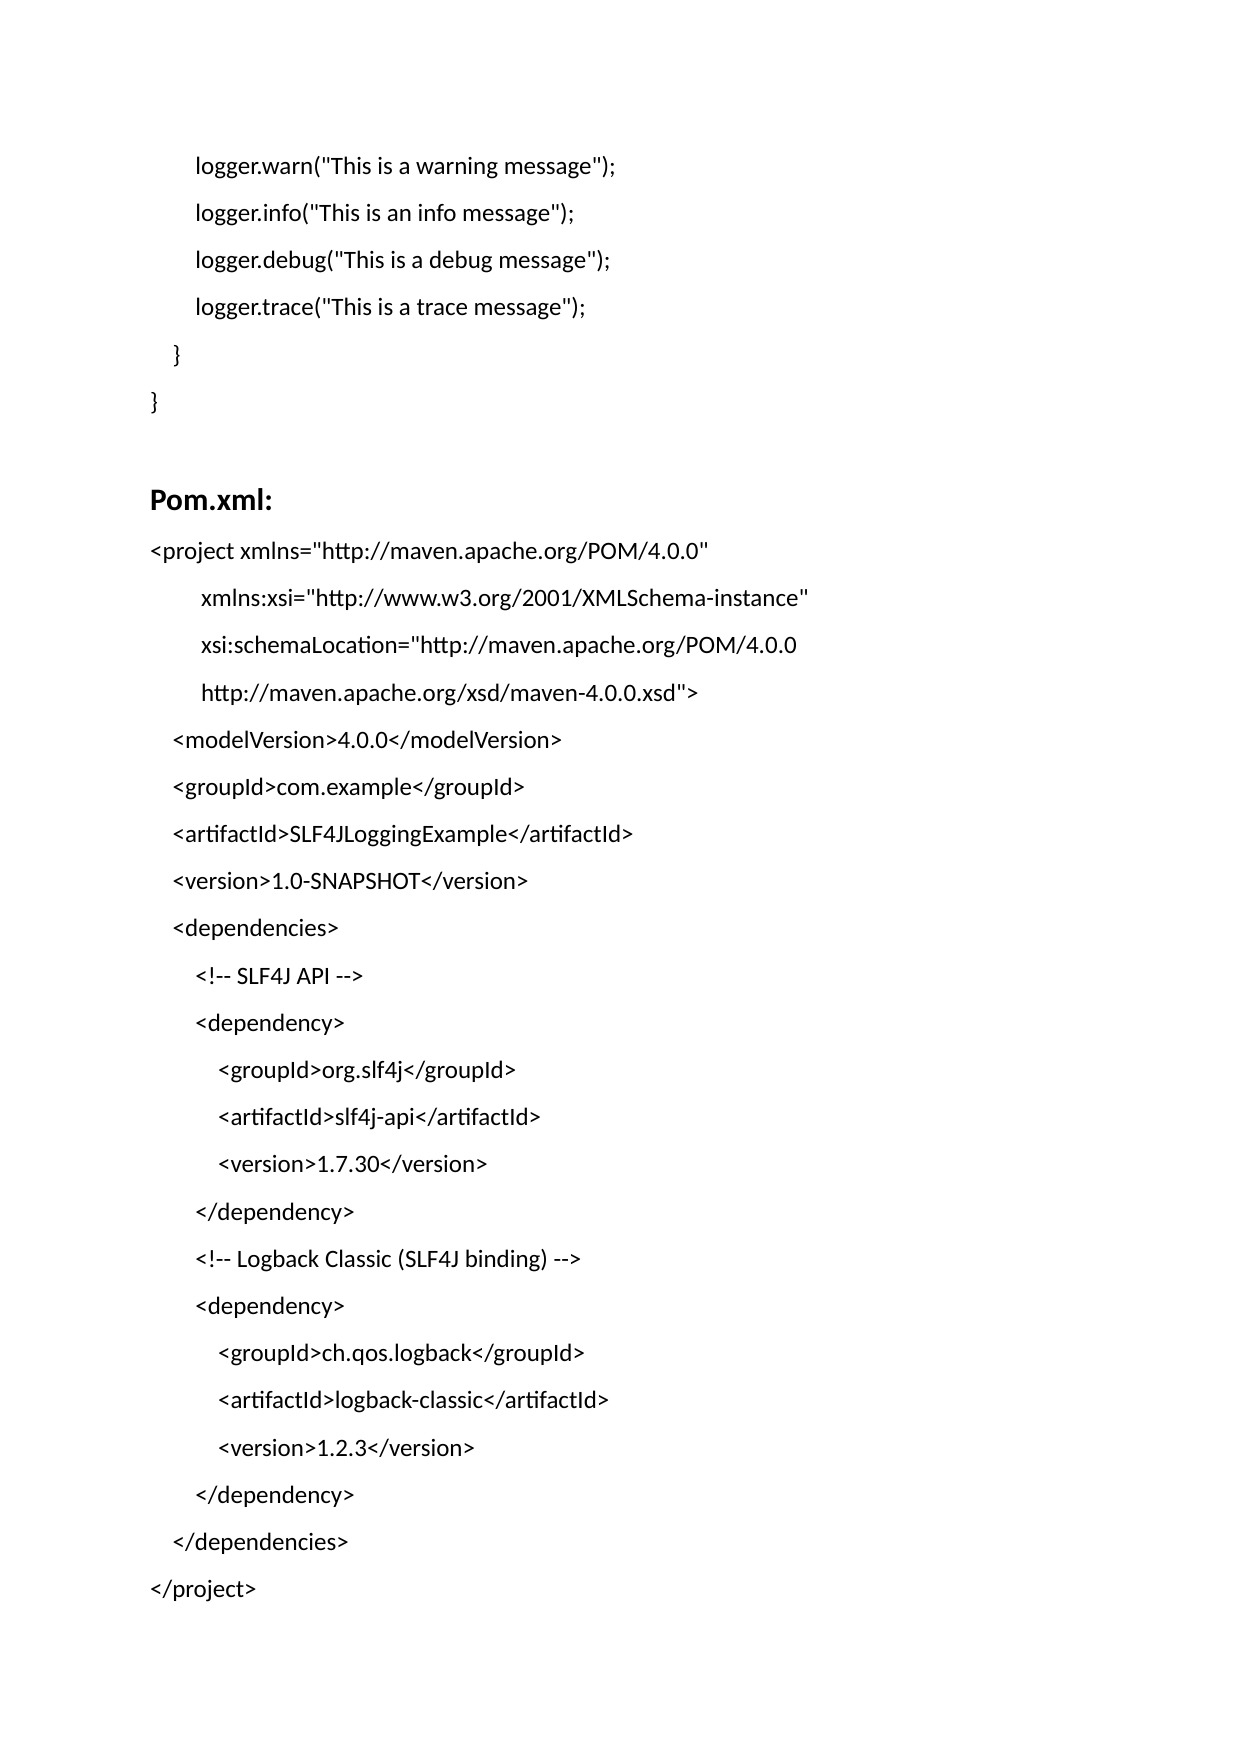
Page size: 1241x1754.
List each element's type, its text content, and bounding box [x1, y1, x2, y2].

text logger.warn("This is a warning message"); [150, 150, 1090, 181]
text } [150, 339, 1090, 369]
text logger.debug("This is a debug message"); [150, 244, 1090, 275]
text xsi:schemaLocation="http://maven.apache.org/POM/4.0.0 [150, 629, 1090, 660]
text <modelVersion>4.0.0</modelVersion> [150, 724, 1090, 754]
text </dependency> [150, 1479, 1090, 1509]
text <artifactId>SLF4JLoggingExample</artifactId> [150, 818, 1090, 849]
text </dependencies> [150, 1526, 1090, 1557]
text <dependency> [150, 1007, 1090, 1037]
text <!-- Logback Classic (SLF4J binding) --> [150, 1243, 1090, 1273]
text <version>1.2.3</version> [150, 1432, 1090, 1462]
text </project> [150, 1573, 1090, 1604]
text <groupId>com.example</groupId> [150, 771, 1090, 802]
text http://maven.apache.org/xsd/maven-4.0.0.xsd"> [150, 677, 1090, 707]
text </dependency> [150, 1196, 1090, 1226]
text <!-- SLF4J API --> [150, 960, 1090, 990]
text xmlns:xsi="http://www.w3.org/2001/XMLSchema-instance" [150, 582, 1090, 613]
text <version>1.0-SNAPSHOT</version> [150, 865, 1090, 896]
text <version>1.7.30</version> [150, 1148, 1090, 1179]
text <artifactId>slf4j-api</artifactId> [150, 1101, 1090, 1132]
text <project xmlns="http://maven.apache.org/POM/4.0.0" [150, 535, 1090, 566]
text <groupId>org.slf4j</groupId> [150, 1054, 1090, 1085]
text logger.trace("This is a trace message"); [150, 292, 1090, 322]
text <dependencies> [150, 913, 1090, 943]
text <dependency> [150, 1290, 1090, 1321]
text } [150, 386, 1090, 416]
text <groupId>ch.qos.logback</groupId> [150, 1337, 1090, 1368]
text logger.info("This is an info message"); [150, 197, 1090, 228]
text <artifactId>logback-classic</artifactId> [150, 1384, 1090, 1415]
text Pom.xml: [150, 480, 1090, 518]
